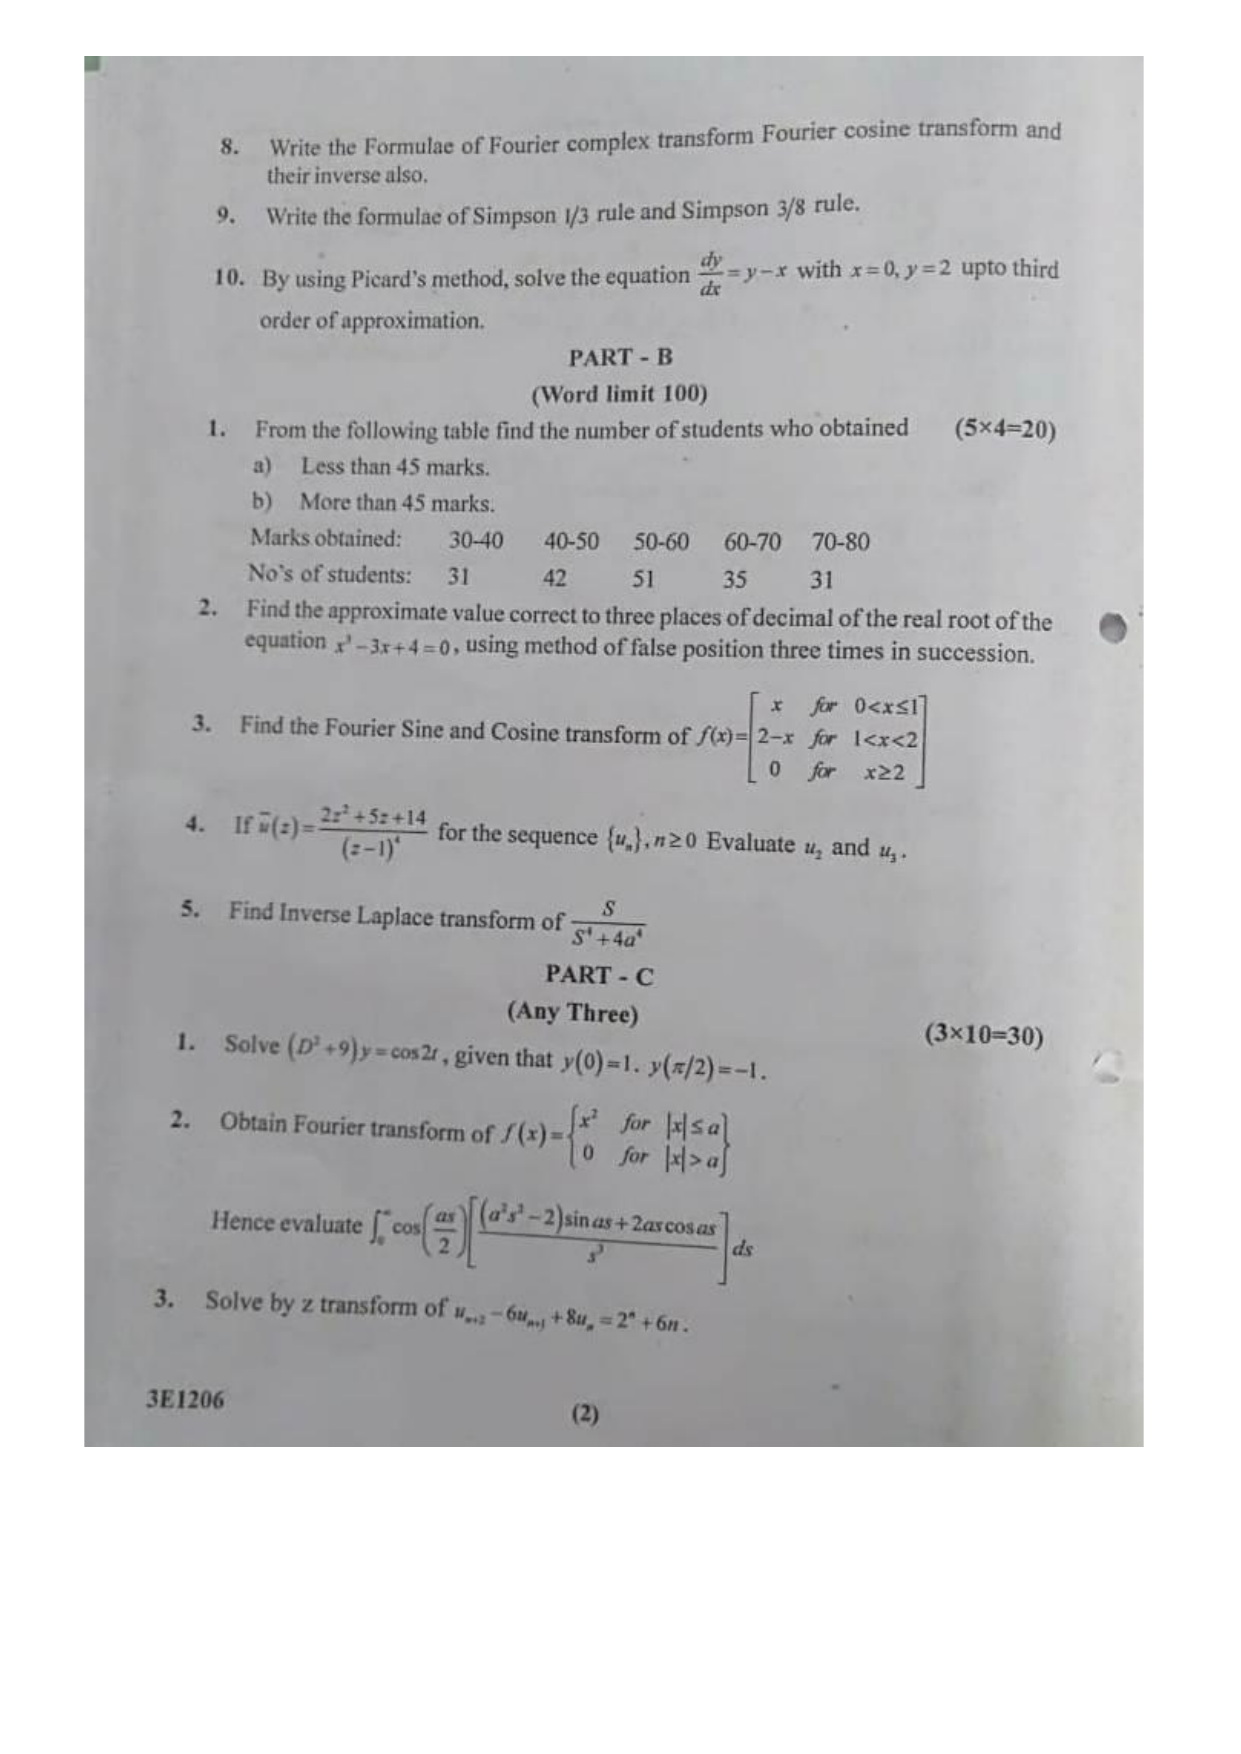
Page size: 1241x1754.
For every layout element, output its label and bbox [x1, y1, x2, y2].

picture [84, 56, 1144, 1447]
